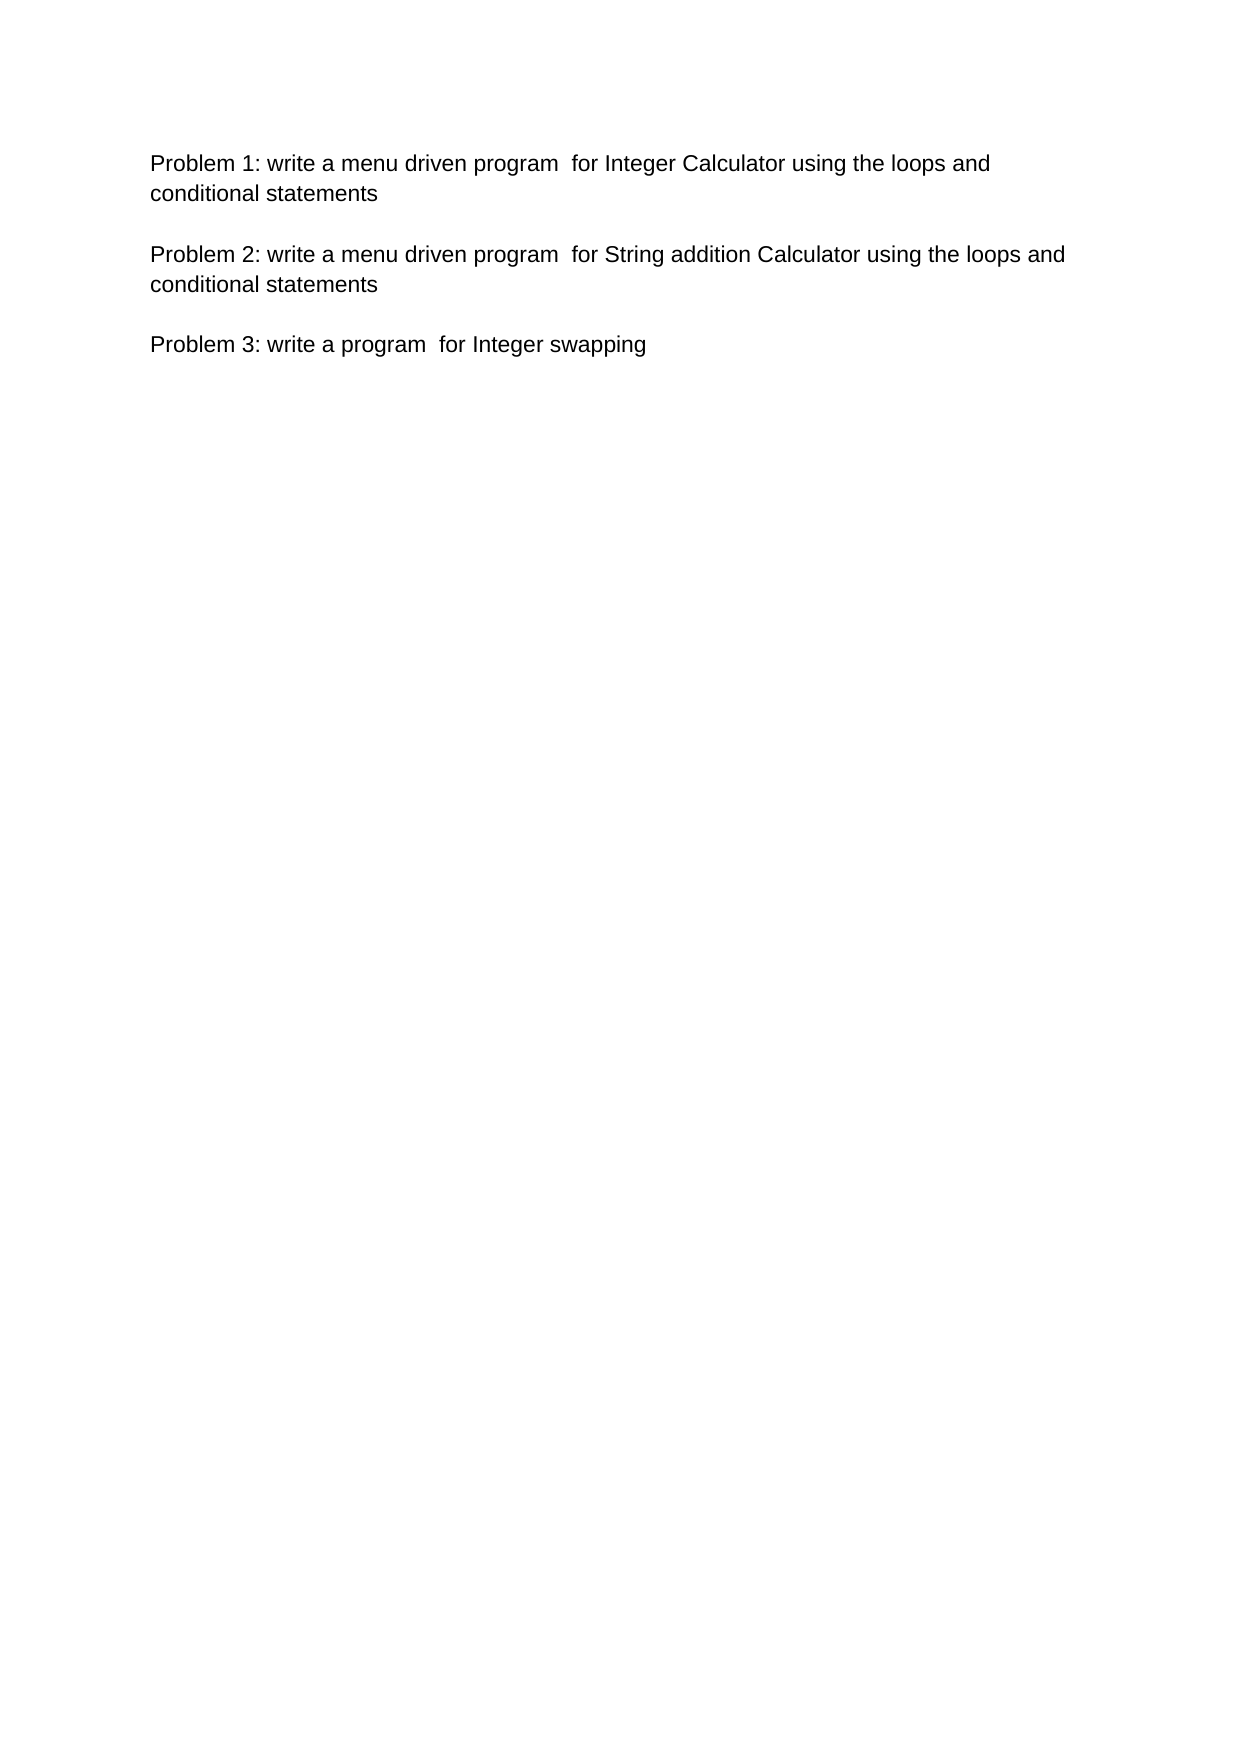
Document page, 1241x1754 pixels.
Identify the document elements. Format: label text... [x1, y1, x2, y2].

text Problem 1: write a menu driven program for Integer Calculator using the loops and conditional statements Problem 2: write a menu driven program for String addition Calculator using the loops and conditional statements [150, 150, 1090, 327]
text Problem 3: write a program for Integer swapping [150, 331, 1090, 358]
